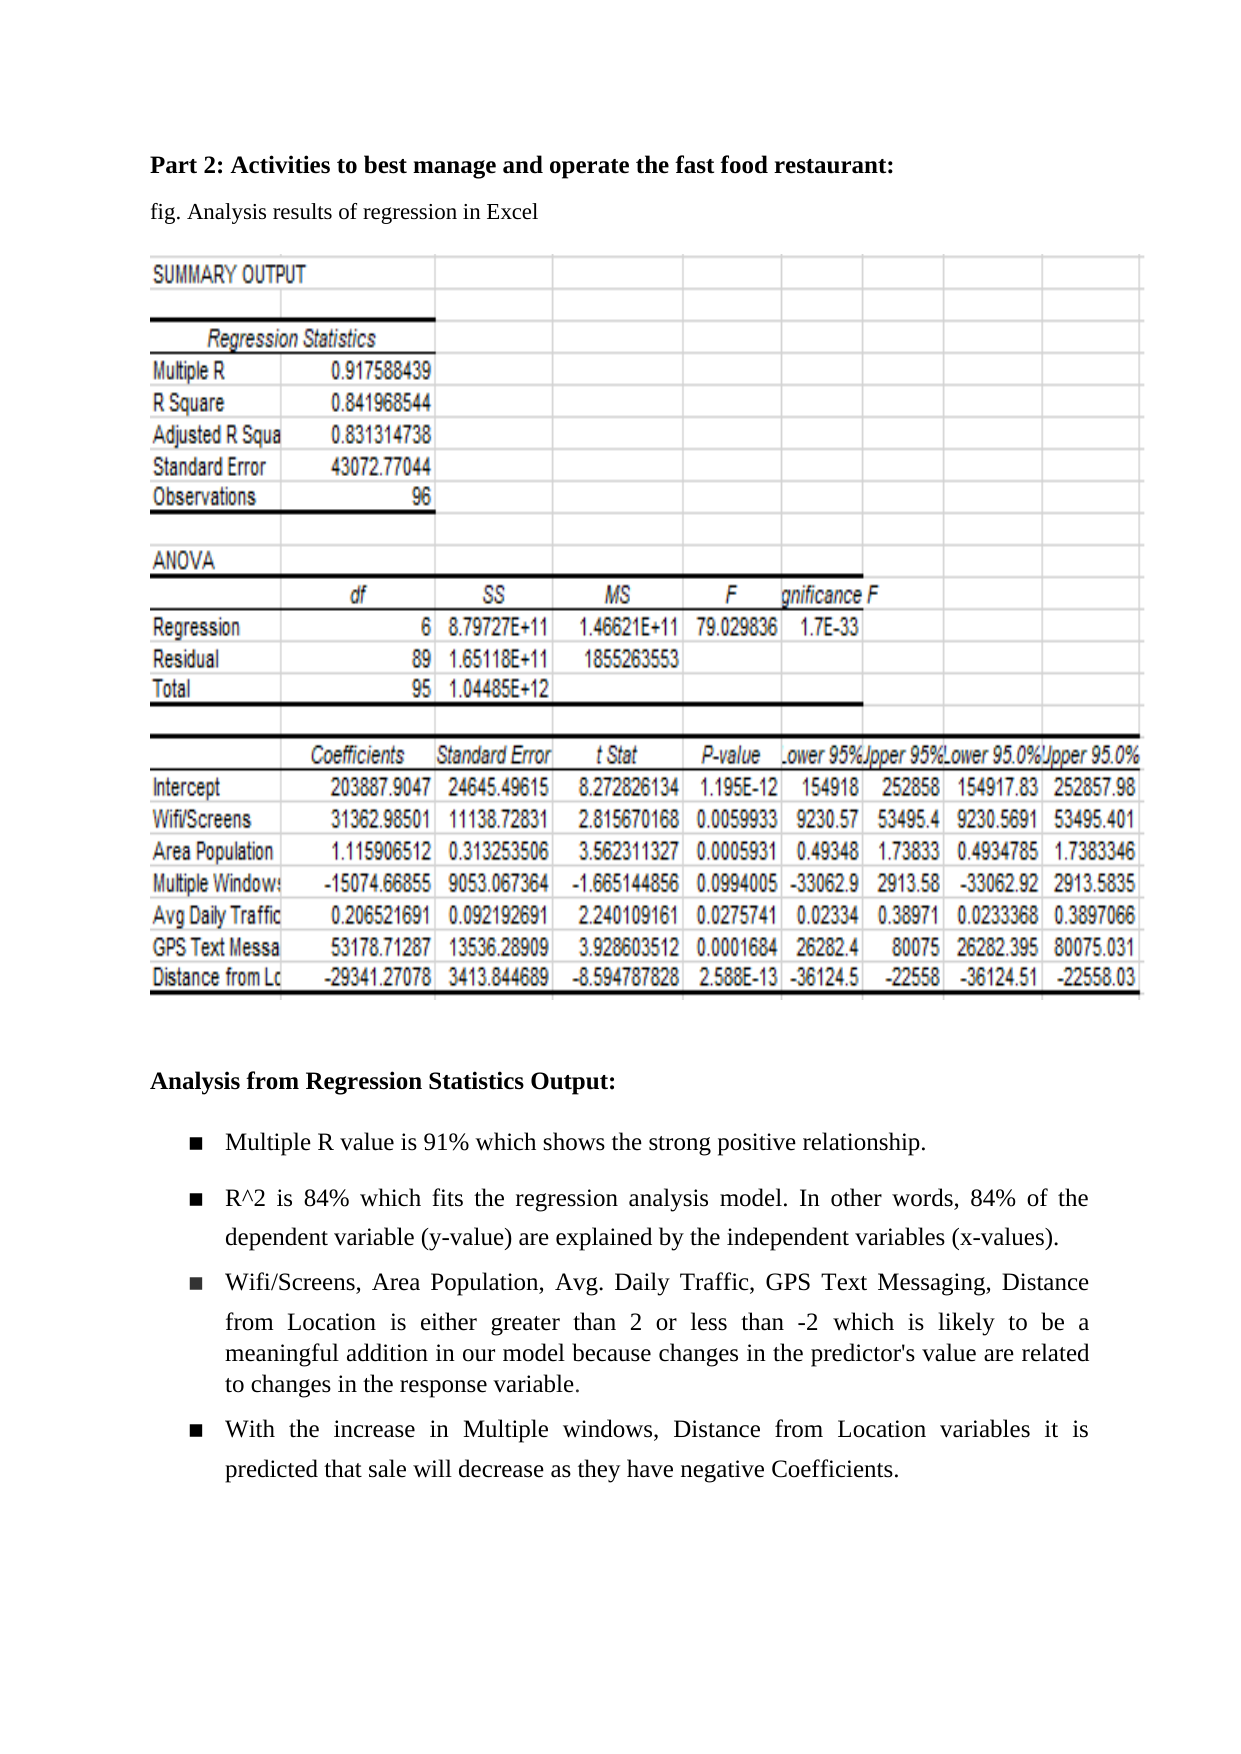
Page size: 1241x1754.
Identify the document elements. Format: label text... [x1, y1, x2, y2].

text Analysis from Regression Statistics Output: [150, 1066, 1090, 1095]
text Part 2: Activities to best manage and operate the fast food restaurant: [150, 150, 1090, 179]
list With the increase in Multiple windows, Distance from Location variables it is predicted that sale will decrease as they have negative Coefficients. [187, 1400, 1090, 1482]
list Multiple R value is 91% which shows the strong positive relationship. [187, 1114, 1090, 1165]
picture [150, 254, 1145, 1000]
list Wifi/Screens, Area Population, Avg. Daily Traffic, GPS Text Messaging, Distance from Location is either greater than 2 or less than -2 which is likely to be a meaningful addition in our model because changes in the predictor's value are related to changes in the response variable. [187, 1253, 1090, 1398]
list R^2 is 84% which fits the regression analysis model. In other words, 84% of the dependent variable (y-value) are explained by the independent variables (x-values). [187, 1169, 1090, 1251]
text fig. Analysis results of regression in Excel [150, 198, 1090, 224]
